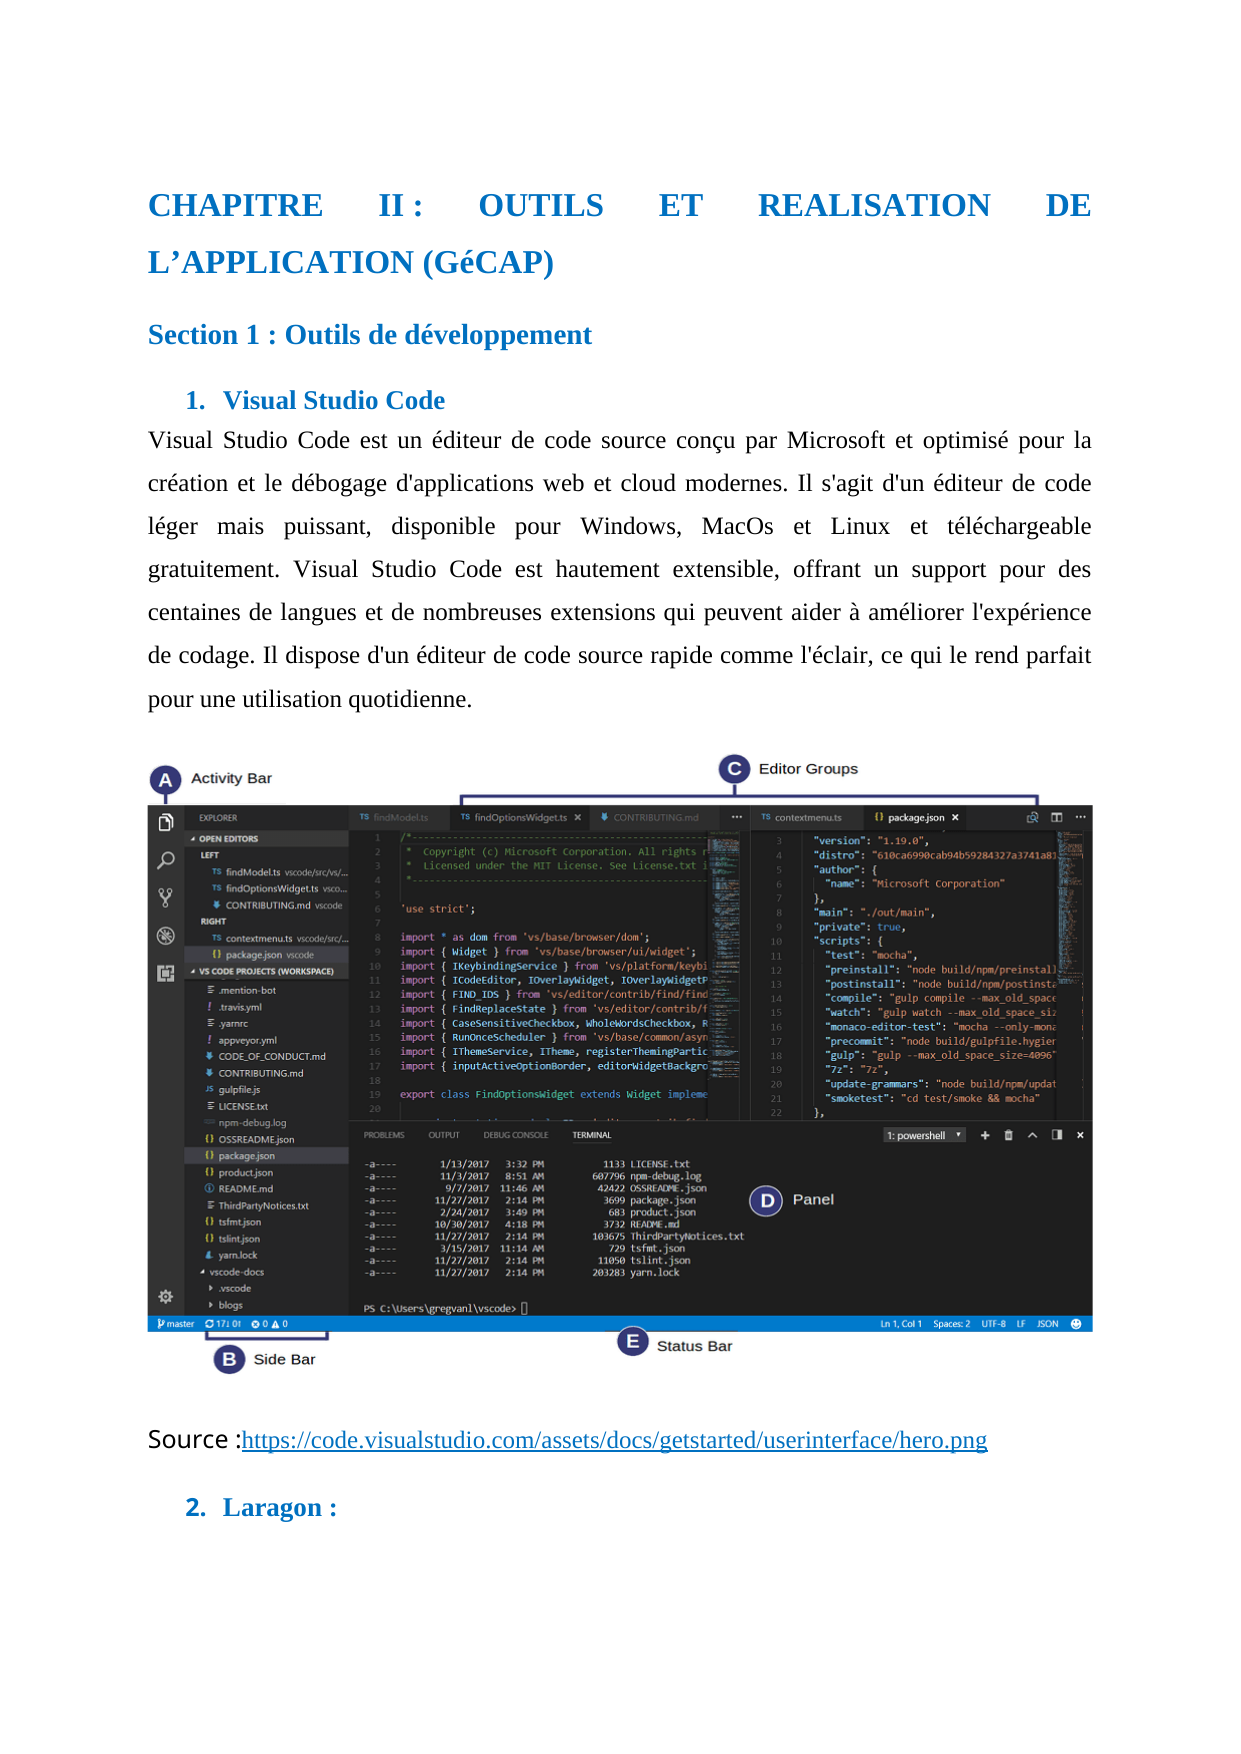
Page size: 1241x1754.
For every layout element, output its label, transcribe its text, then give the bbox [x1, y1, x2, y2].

picture [147, 743, 1093, 1390]
list Laragon : [185, 1489, 1093, 1524]
text Source :https://code.visualstudio.com/assets/docs/getstarted/userinterface/hero.png [148, 1422, 1093, 1456]
text Visual Studio Code est un éditeur de code source conçu par Microsoft et optimisé pour la création et le débogage d'applications web et cloud modernes. Il s'agit d'un éditeur de code léger mais puissant, disponible pour Windows, MacOs et Linux et téléchargeable gratuitement. Visual Studio Code est hautement extensible, offrant un support pour des centaines de langues et de nombreuses extensions qui peuvent aider à améliorer l'expérience de codage. Il dispose d'un éditeur de code source rapide comme l'éclair, ce qui le rend parfait pour une utilisation quotidienne. [148, 425, 1093, 712]
subtitle Section 1 : Outils de développement [148, 317, 1093, 350]
subtitle Visual Studio Code [185, 384, 1093, 415]
subtitle CHAPITRE II : OUTILS ET REALISATION DE L’APPLICATION (GéCAP) [148, 185, 1093, 281]
